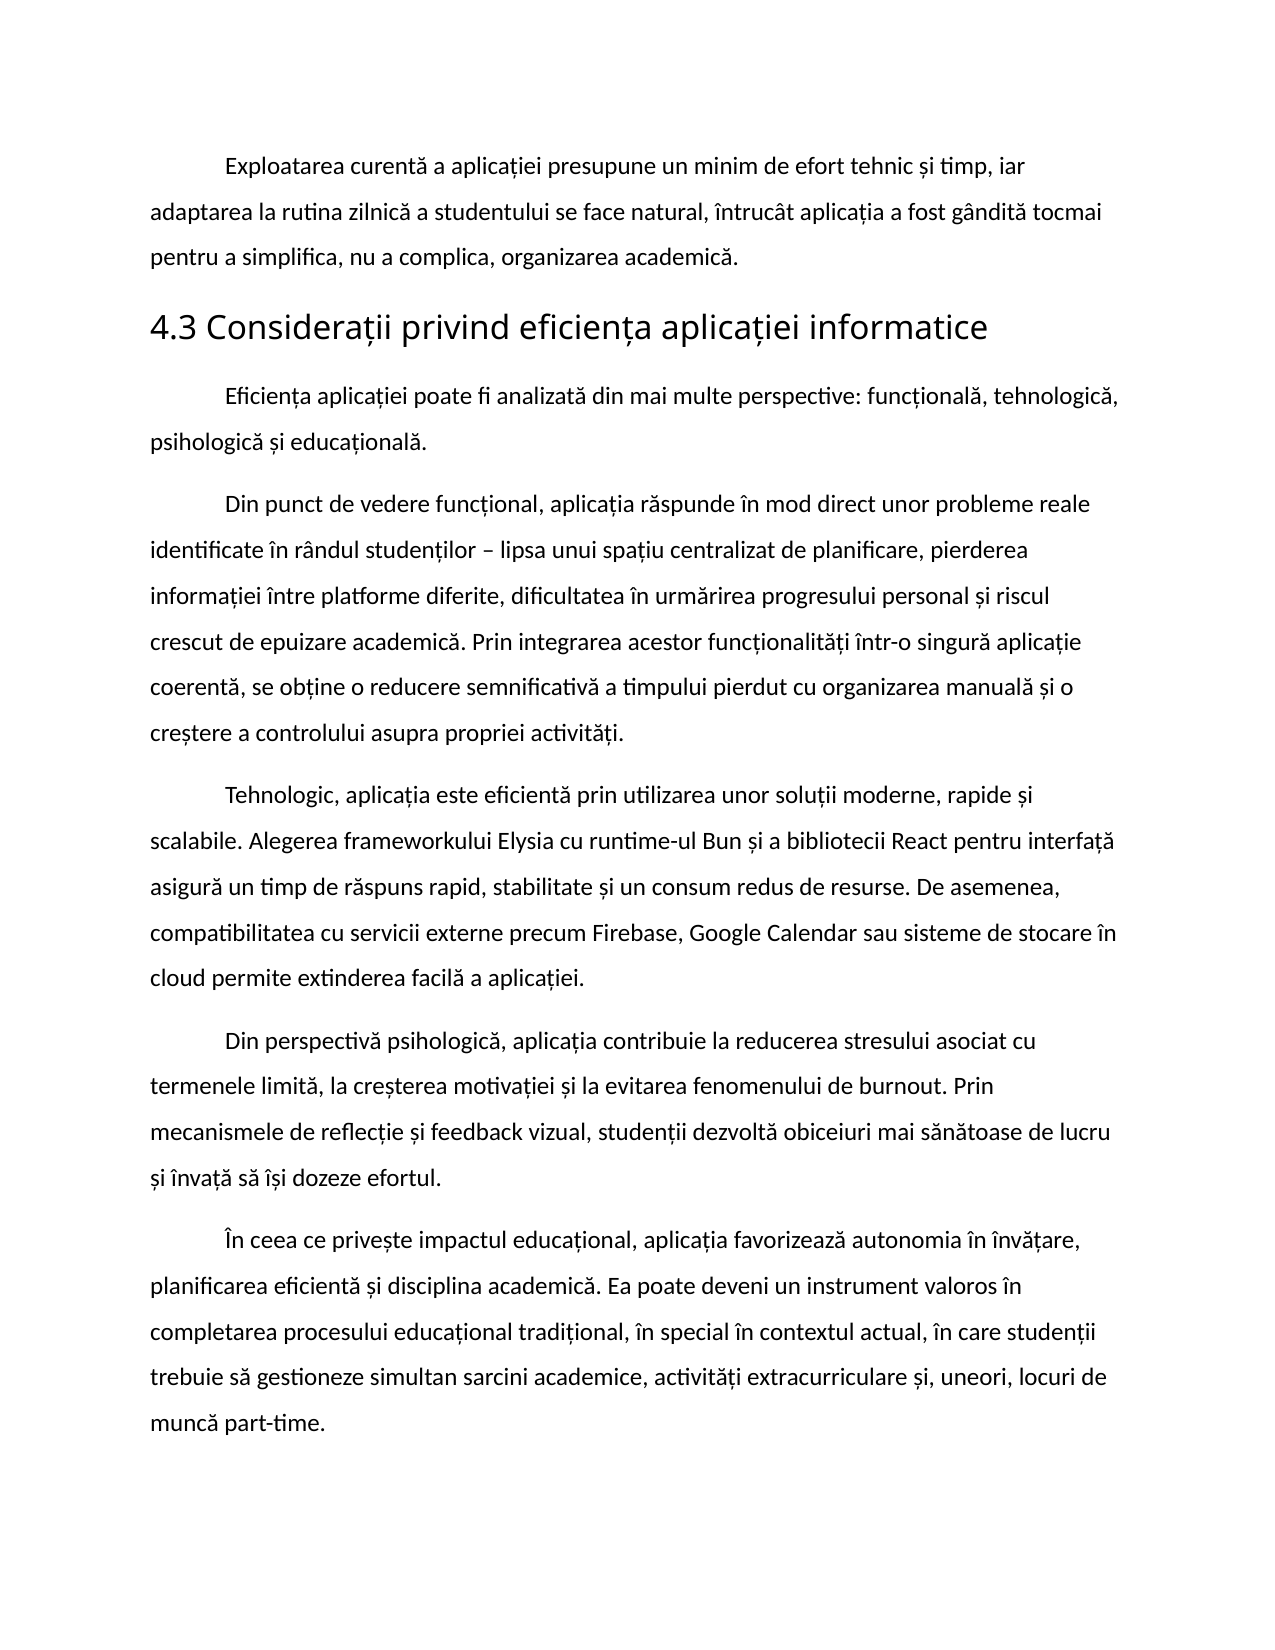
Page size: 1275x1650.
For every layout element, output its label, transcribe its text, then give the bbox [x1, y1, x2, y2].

text Din punct de vedere funcțional, aplicația răspunde în mod direct unor probleme reale identificate în rândul studenților – lipsa unui spațiu centralizat de planificare, pierderea informației între platforme diferite, dificultatea în urmărirea progresului personal și riscul crescut de epuizare academică. Prin integrarea acestor funcționalități într-o singură aplicație coerentă, se obține o reducere semnificativă a timpului pierdut cu organizarea manuală și o creștere a controlului asupra propriei activități. [150, 488, 1125, 748]
subtitle 4.3 Considerații privind eficiența aplicației informatice [150, 304, 1125, 349]
text Tehnologic, aplicația este eficientă prin utilizarea unor soluții moderne, rapide și scalabile. Alegerea frameworkului Elysia cu runtime-ul Bun și a bibliotecii React pentru interfață asigură un timp de răspuns rapid, stabilitate și un consum redus de resurse. De asemenea, compatibilitatea cu servicii externe precum Firebase, Google Calendar sau sisteme de stocare în cloud permite extinderea facilă a aplicației. [150, 779, 1125, 993]
text Exploatarea curentă a aplicației presupune un minim de efort tehnic și timp, iar adaptarea la rutina zilnică a studentului se face natural, întrucât aplicația a fost gândită tocmai pentru a simplifica, nu a complica, organizarea academică. [150, 150, 1125, 272]
text Eficiența aplicației poate fi analizată din mai multe perspective: funcțională, tehnologică, psihologică și educațională. [150, 380, 1125, 457]
text Din perspectivă psihologică, aplicația contribuie la reducerea stresului asociat cu termenele limită, la creșterea motivației și la evitarea fenomenului de burnout. Prin mecanismele de reflecție și feedback vizual, studenții dezvoltă obiceiuri mai sănătoase de lucru și învață să își dozeze efortul. [150, 1025, 1125, 1192]
text În ceea ce privește impactul educațional, aplicația favorizează autonomia în învățare, planificarea eficientă și disciplina academică. Ea poate deveni un instrument valoros în completarea procesului educațional tradițional, în special în contextul actual, în care studenții trebuie să gestioneze simultan sarcini academice, activități extracurriculare și, uneori, locuri de muncă part-time. [150, 1224, 1125, 1438]
